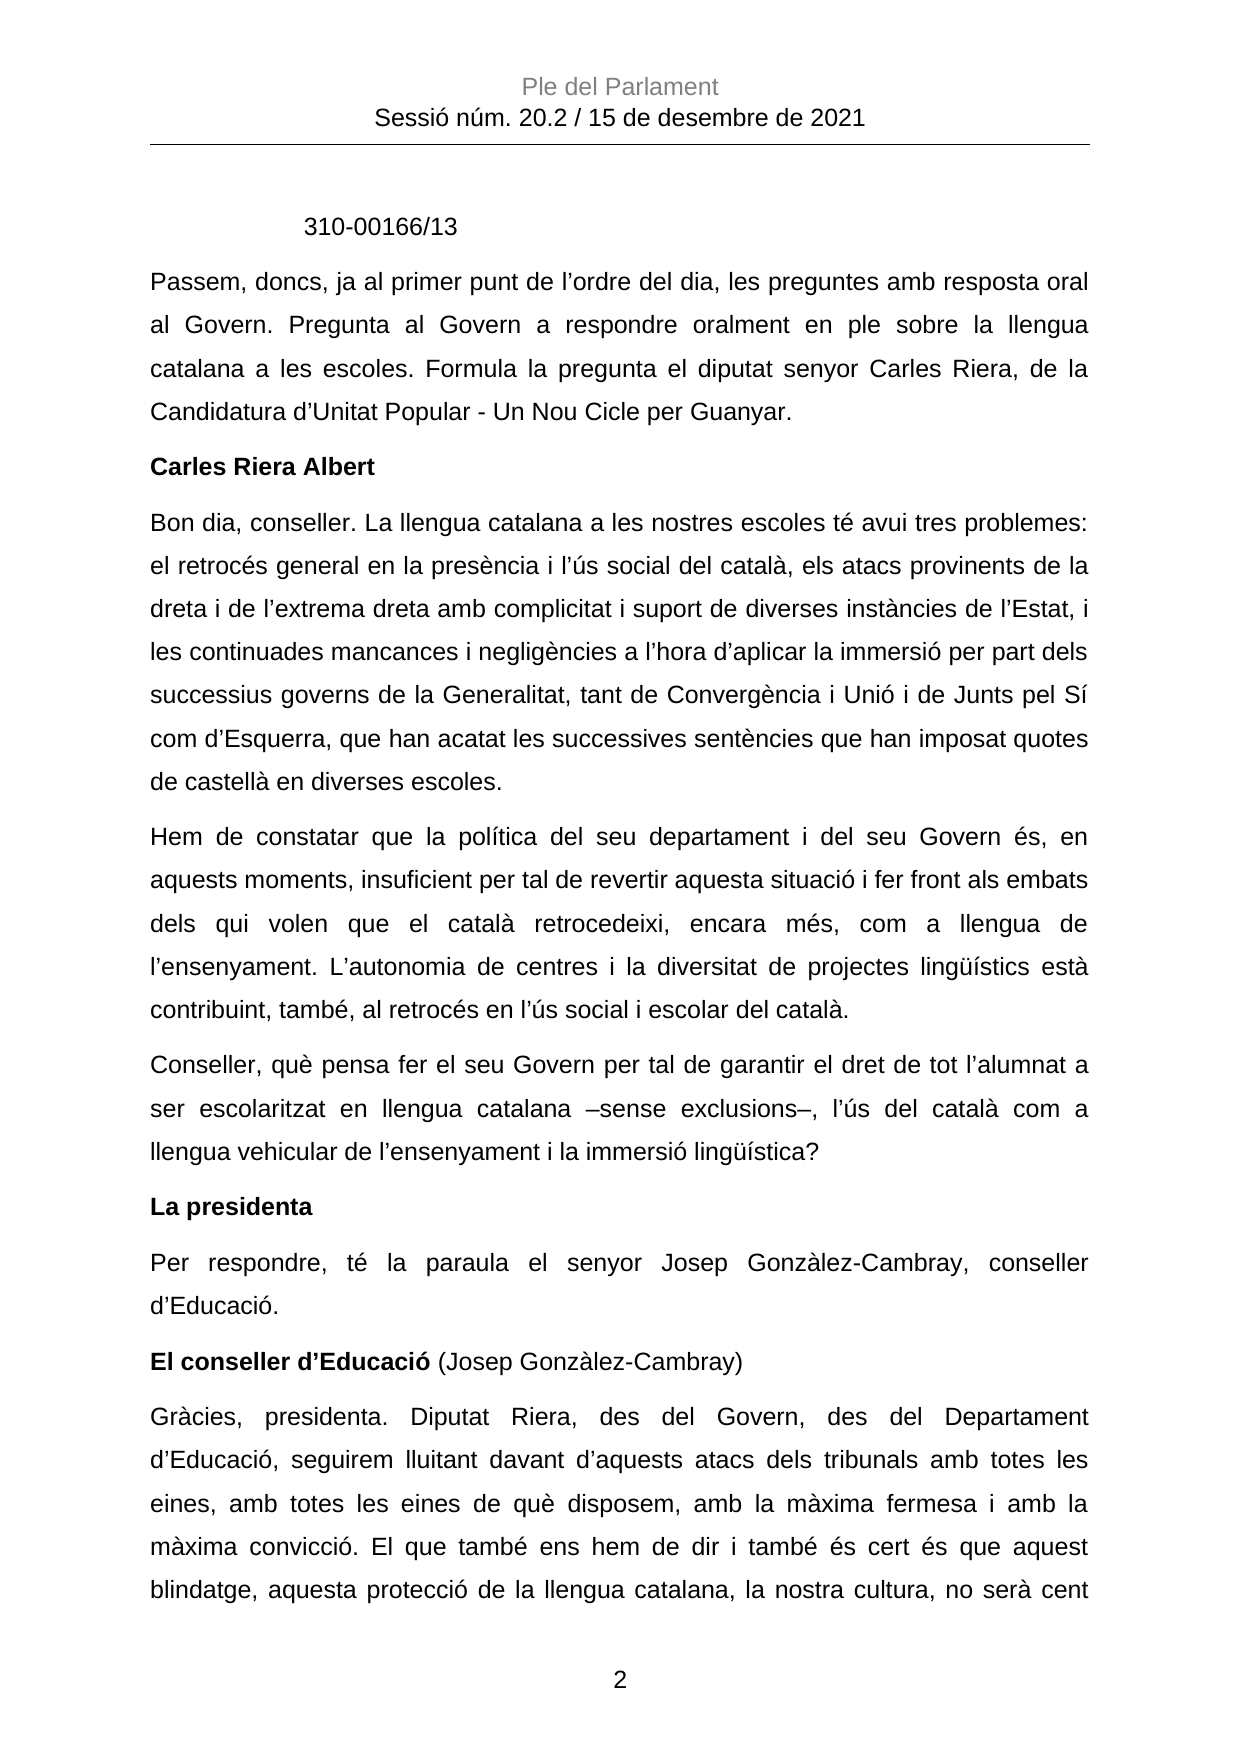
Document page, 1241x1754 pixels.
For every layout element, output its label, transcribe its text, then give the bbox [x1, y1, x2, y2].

text Carles Riera Albert [150, 452, 1090, 481]
text La presidenta [150, 1192, 1090, 1221]
text Passem, doncs, ja al primer punt de l’ordre del dia, les preguntes amb resposta oral al Govern. Pregunta al Govern a respondre oralment en ple sobre la llengua catalana a les escoles. Formula la pregunta el diputat senyor Carles Riera, de la Candidatura d’Unitat Popular - Un Nou Cicle per Guanyar. [150, 267, 1090, 426]
text Bon dia, conseller. La llengua catalana a les nostres escoles té avui tres problemes: el retrocés general en la presència i l’ús social del català, els atacs provinents de la dreta i de l’extrema dreta amb complicitat i suport de diverses instàncies de l’Estat, i les continuades mancances i negligències a l’hora d’aplicar la immersió per part dels successius governs de la Generalitat, tant de Convergència i Unió i de Junts pel Sí com d’Esquerra, que han acatat les successives sentències que han imposat quotes de castellà en diverses escoles. [150, 508, 1090, 796]
text 310-00166/13 [303, 212, 1090, 241]
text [150, 1402, 1090, 1604]
text Per respondre, té la paraula el senyor Josep Gonzàlez-Cambray, conseller d’Educació. [150, 1248, 1090, 1320]
text El conseller d’Educació (Josep Gonzàlez-Cambray) [150, 1347, 1090, 1376]
text Hem de constatar que la política del seu departament i del seu Govern és, en aquests moments, insuficient per tal de revertir aquesta situació i fer front als embats dels qui volen que el català retrocedeixi, encara més, com a llengua de l’ensenyament. L’autonomia de centres i la diversitat de projectes lingüístics està contribuint, també, al retrocés en l’ús social i escolar del català. [150, 822, 1090, 1024]
text Conseller, què pensa fer el seu Govern per tal de garantir el dret de tot l’alumnat a ser escolaritzat en llengua catalana –sense exclusions–, l’ús del català com a llengua vehicular de l’ensenyament i la immersió lingüística? [150, 1051, 1090, 1166]
